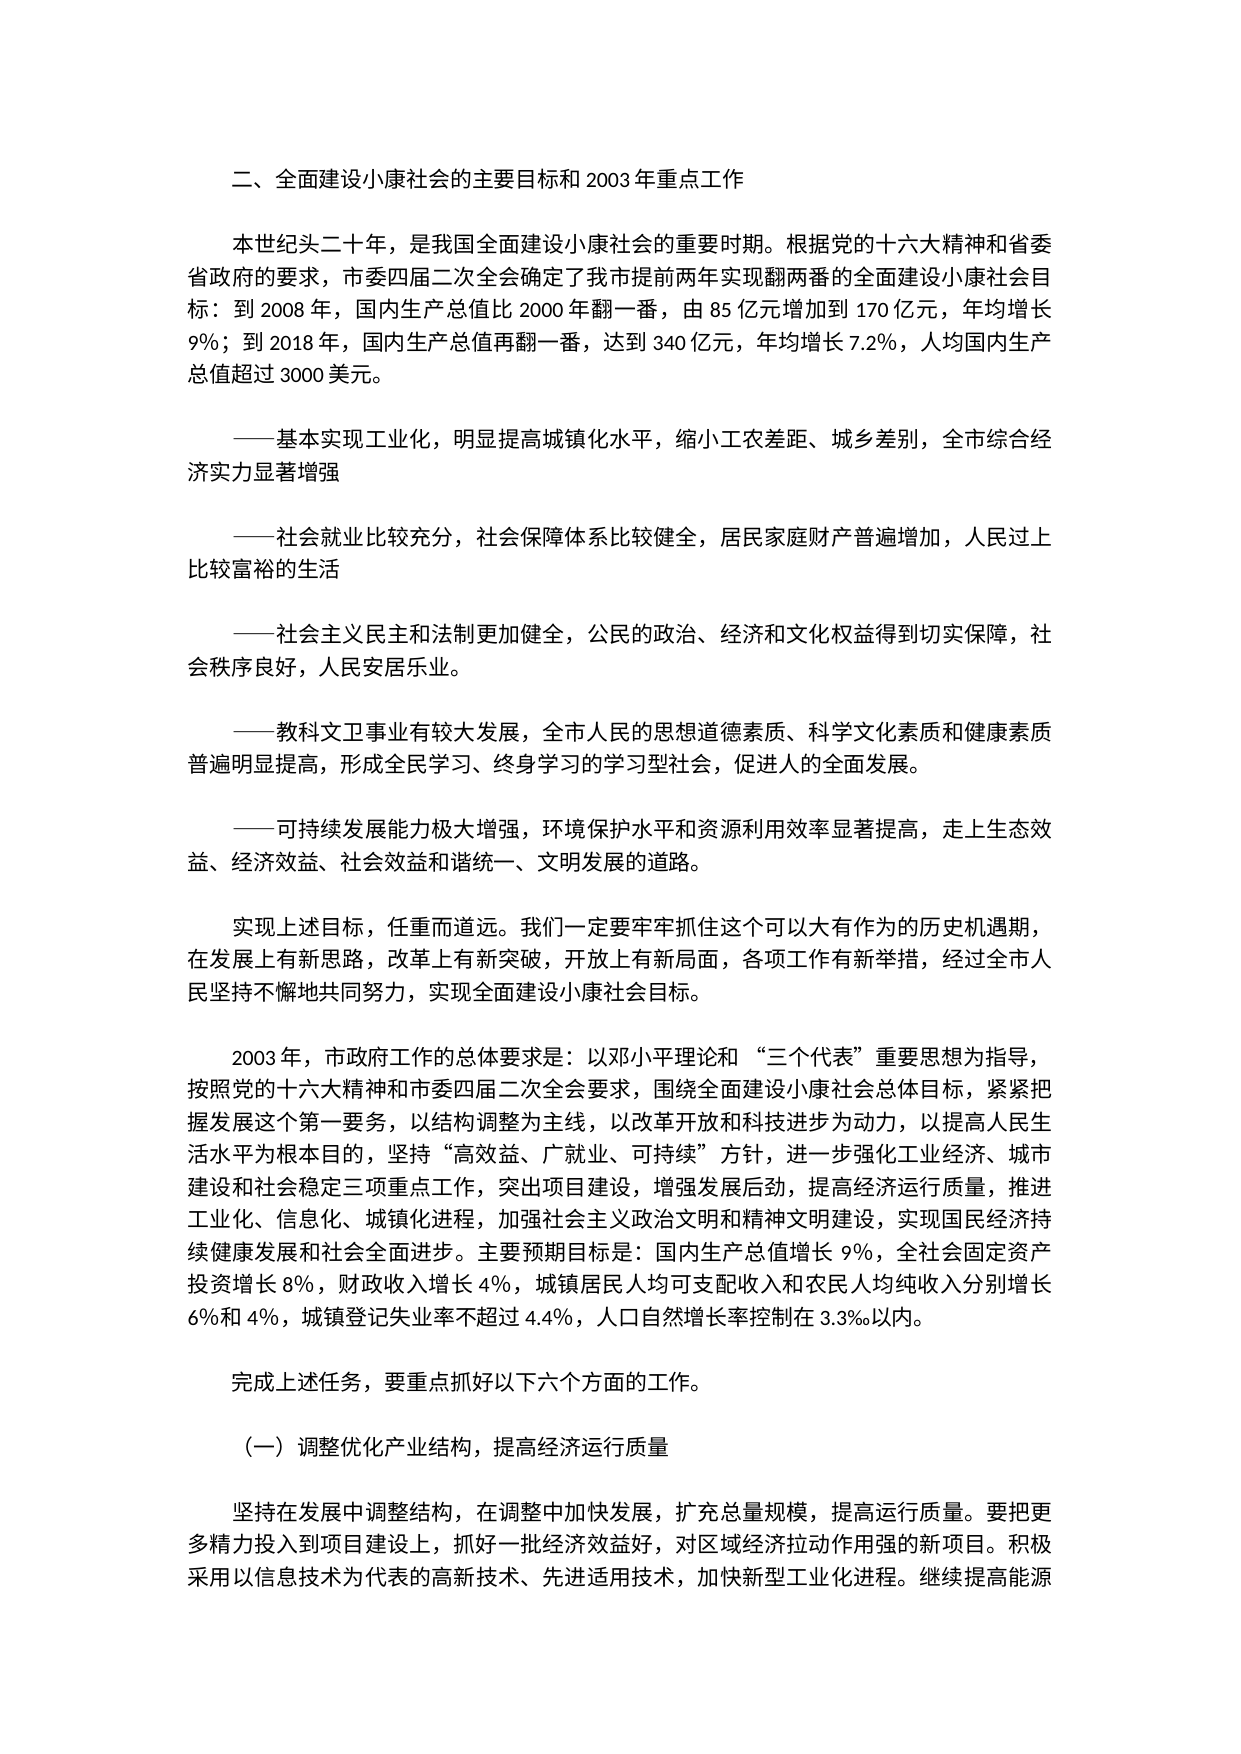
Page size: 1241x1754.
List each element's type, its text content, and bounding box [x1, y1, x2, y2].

text 完成上述任务，要重点抓好以下六个方面的工作。 [187, 1364, 1053, 1397]
text ——基本实现工业化，明显提高城镇化水平，缩小工农差距、城乡差别，全市综合经济实力显著增强 [187, 422, 1053, 487]
text ——教科文卫事业有较大发展，全市人民的思想道德素质、科学文化素质和健康素质普遍明显提高，形成全民学习、终身学习的学习型社会，促进人的全面发展。 [187, 714, 1053, 779]
text ——社会主义民主和法制更加健全，公民的政治、经济和文化权益得到切实保障，社会秩序良好，人民安居乐业。 [187, 617, 1053, 682]
text 二、全面建设小康社会的主要目标和2003年重点工作 [187, 162, 1053, 194]
text 实现上述目标，任重而道远。我们一定要牢牢抓住这个可以大有作为的历史机遇期，在发展上有新思路，改革上有新突破，开放上有新局面，各项工作有新举措，经过全市人民坚持不懈地共同努力，实现全面建设小康社会目标。 [187, 909, 1053, 1007]
text 本世纪头二十年，是我国全面建设小康社会的重要时期。根据党的十六大精神和省委、省政府的要求，市委四届二次全会确定了我市提前两年实现翻两番的全面建设小康社会目标：到2008年，国内生产总值比2000年翻一番，由85亿元增加到170亿元，年均增长9％；到2018年，国内生产总值再翻一番，达到340亿元，年均增长7.2％，人均国内生产总值超过3000美元。 [187, 227, 1053, 389]
text 2003年，市政府工作的总体要求是：以邓小平理论和 “三个代表”重要思想为指导，按照党的十六大精神和市委四届二次全会要求，围绕全面建设小康社会总体目标，紧紧把握发展这个第一要务，以结构调整为主线，以改革开放和科技进步为动力，以提高人民生活水平为根本目的，坚持“高效益、广就业、可持续”方针，进一步强化工业经济、城市建设和社会稳定三项重点工作，突出项目建设，增强发展后劲，提高经济运行质量，推进工业化、信息化、城镇化进程，加强社会主义政治文明和精神文明建设，实现国民经济持续健康发展和社会全面进步。主要预期目标是：国内生产总值增长9％，全社会固定资产投资增长8％，财政收入增长4％，城镇居民人均可支配收入和农民人均纯收入分别增长6％和4％，城镇登记失业率不超过4.4％，人口自然增长率控制在3.3‰以内。 [187, 1039, 1053, 1332]
text （一）调整优化产业结构，提高经济运行质量 [187, 1429, 1053, 1462]
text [187, 1494, 1053, 1592]
text ——可持续发展能力极大增强，环境保护水平和资源利用效率显著提高，走上生态效益、经济效益、社会效益和谐统一、文明发展的道路。 [187, 812, 1053, 877]
text ——社会就业比较充分，社会保障体系比较健全，居民家庭财产普遍增加，人民过上比较富裕的生活 [187, 519, 1053, 584]
